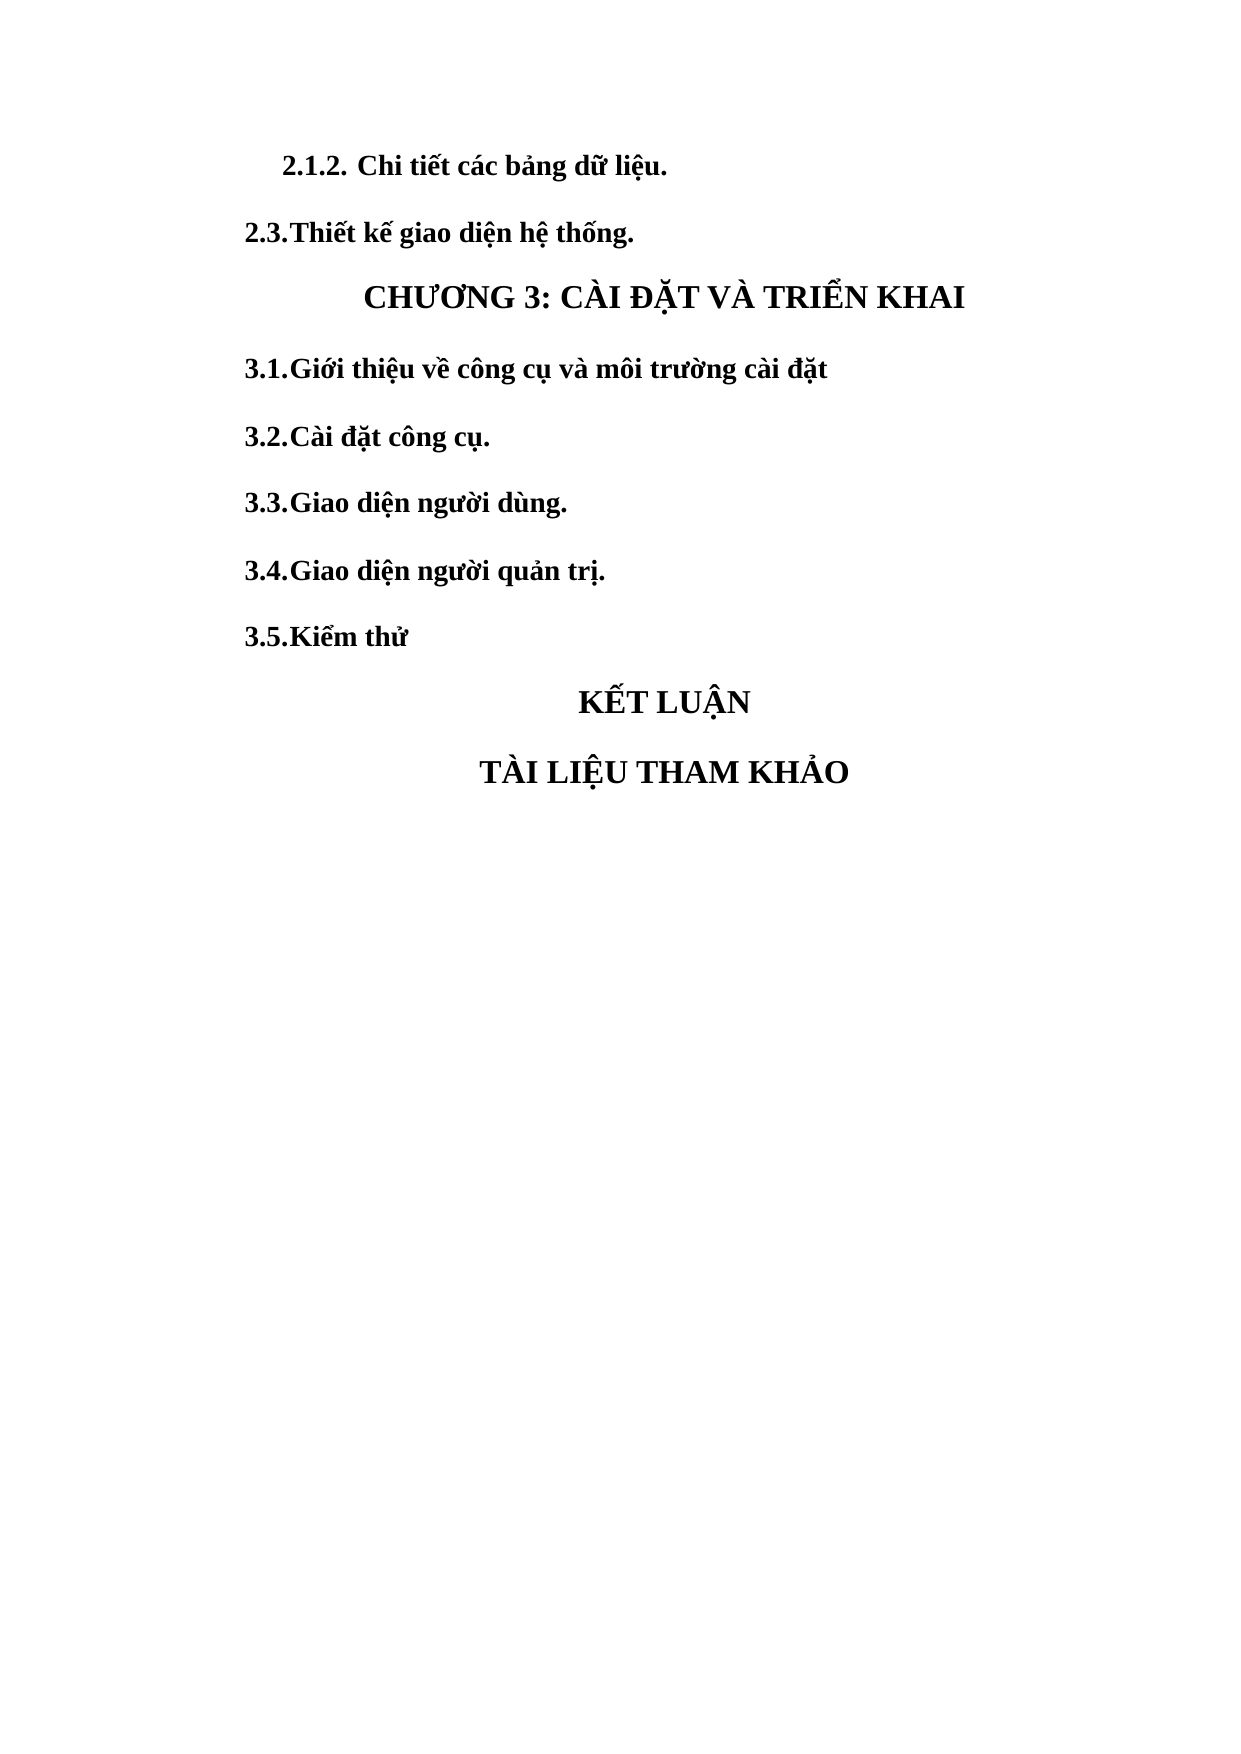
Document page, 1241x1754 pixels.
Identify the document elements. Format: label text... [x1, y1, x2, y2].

subtitle Giới thiệu về công cụ và môi trường cài đặt [244, 352, 1122, 385]
subtitle CHƯƠNG 3: CÀI ĐẶT VÀ TRIỂN KHAI [207, 277, 1122, 316]
subtitle Kiểm thử [244, 619, 1122, 653]
subtitle Giao diện người dùng. [244, 486, 1122, 519]
subtitle KẾT LUẬN [207, 682, 1122, 721]
subtitle TÀI LIỆU THAM KHẢO [207, 752, 1122, 791]
subtitle Thiết kế giao diện hệ thống. [244, 215, 1122, 248]
subtitle Cài đặt công cụ. [244, 419, 1122, 452]
subtitle Giao diện người quản trị. [244, 553, 1122, 586]
subtitle Chi tiết các bảng dữ liệu. [282, 148, 1122, 181]
